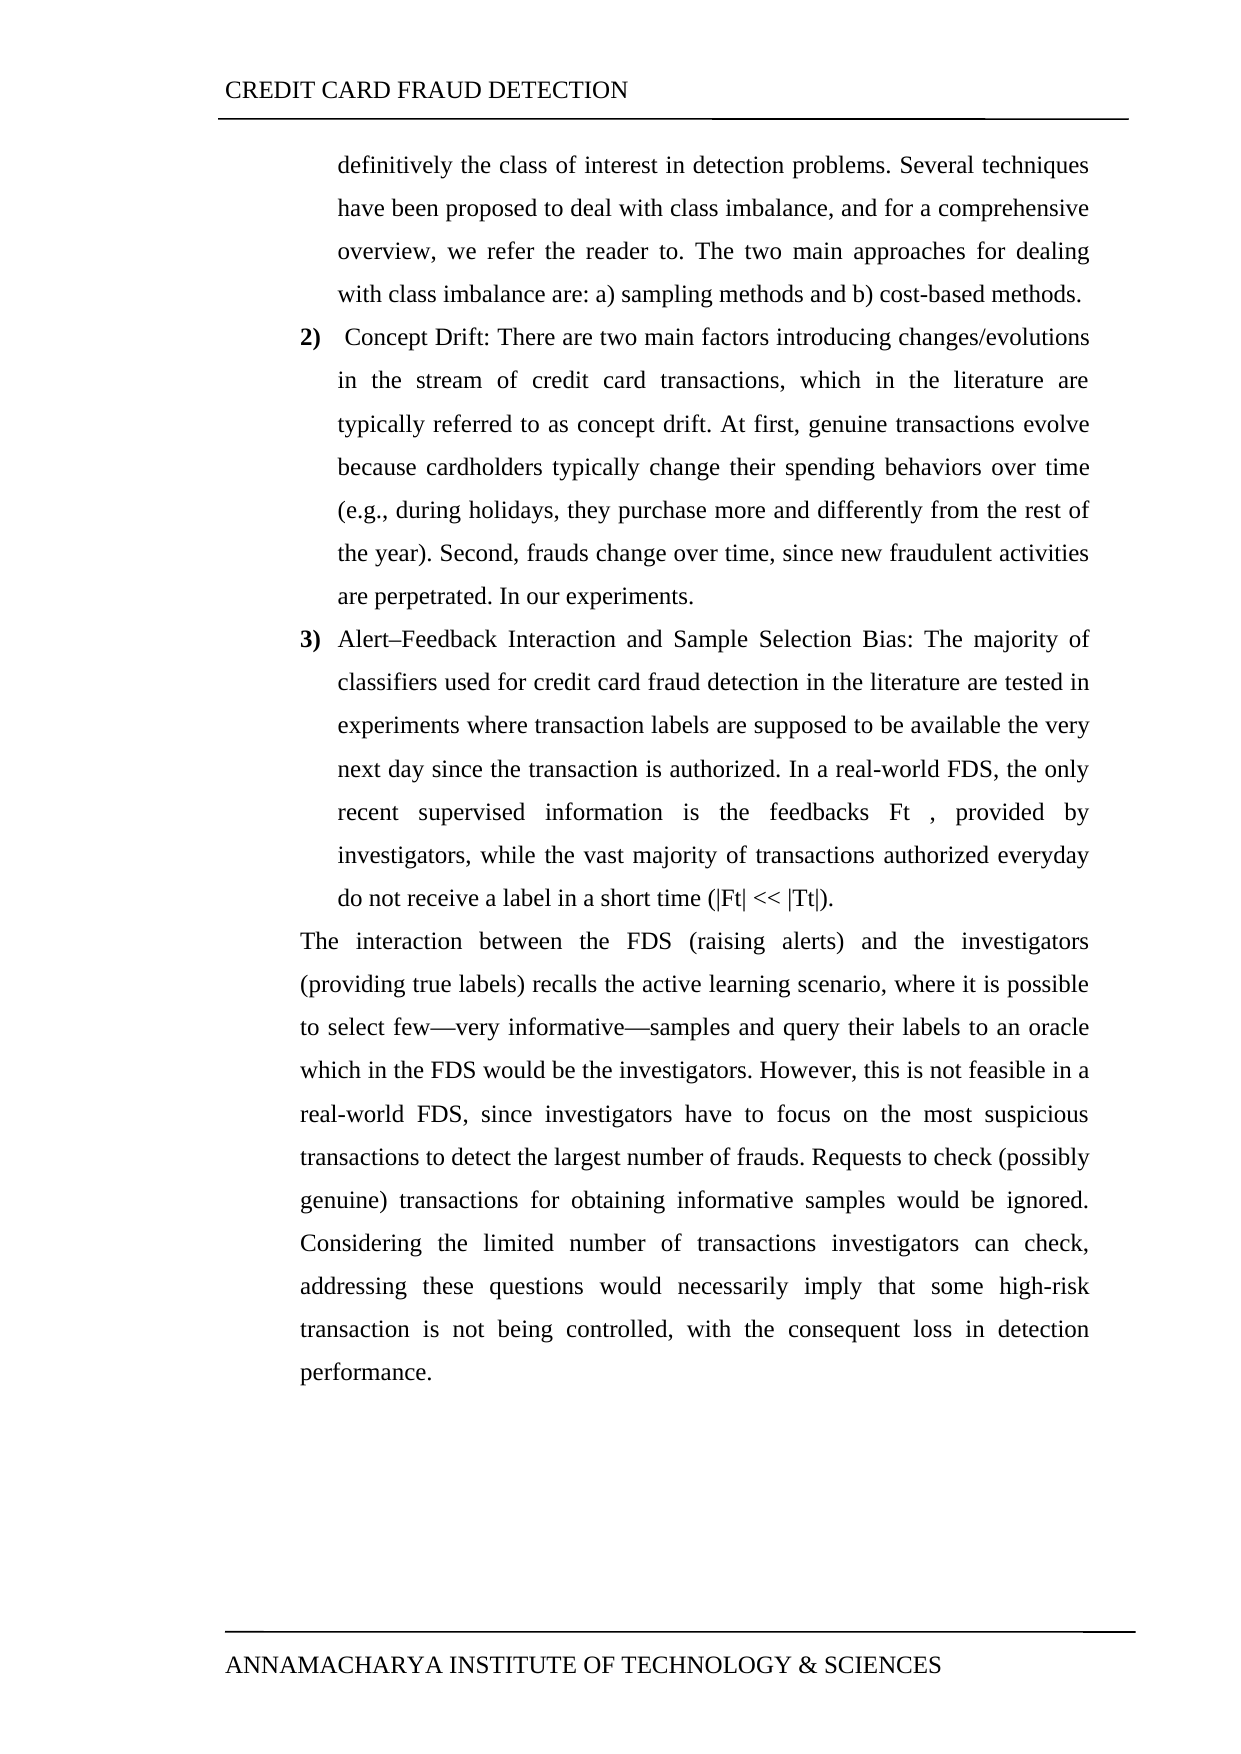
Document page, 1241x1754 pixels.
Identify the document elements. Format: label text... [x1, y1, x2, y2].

list Alert–Feedback Interaction and Sample Selection Bias: The majority of classifiers used for credit card fraud detection in the literature are tested in experiments where transaction labels are supposed to be available the very next day since the transaction is authorized. In a real-world FDS, the only recent supervised information is the feedbacks Ft , provided by investigators, while the vast majority of transactions authorized everyday do not receive a label in a short time (|Ft| << |Tt|). [300, 624, 1090, 912]
list Concept Drift: There are two main factors introducing changes/evolutions in the stream of credit card transactions, which in the literature are typically referred to as concept drift. At first, genuine transactions evolve because cardholders typically change their spending behaviors over time (e.g., during holidays, they purchase more and differently from the rest of the year). Second, frauds change over time, since new fraudulent activities are perpetrated. In our experiments. [300, 322, 1090, 610]
text The interaction between the FDS (raising alerts) and the investigators (providing true labels) recalls the active learning scenario, where it is possible to select few—very informative—samples and query their labels to an oracle which in the FDS would be the investigators. However, this is not feasible in a real-world FDS, since investigators have to focus on the most suspicious transactions to detect the largest number of frauds. Requests to check (possibly genuine) transactions for obtaining informative samples would be ignored. Considering the limited number of transactions investigators can check, addressing these questions would necessarily imply that some high-risk transaction is not being controlled, with the consequent loss in detection performance. [300, 926, 1090, 1386]
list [300, 150, 1090, 308]
